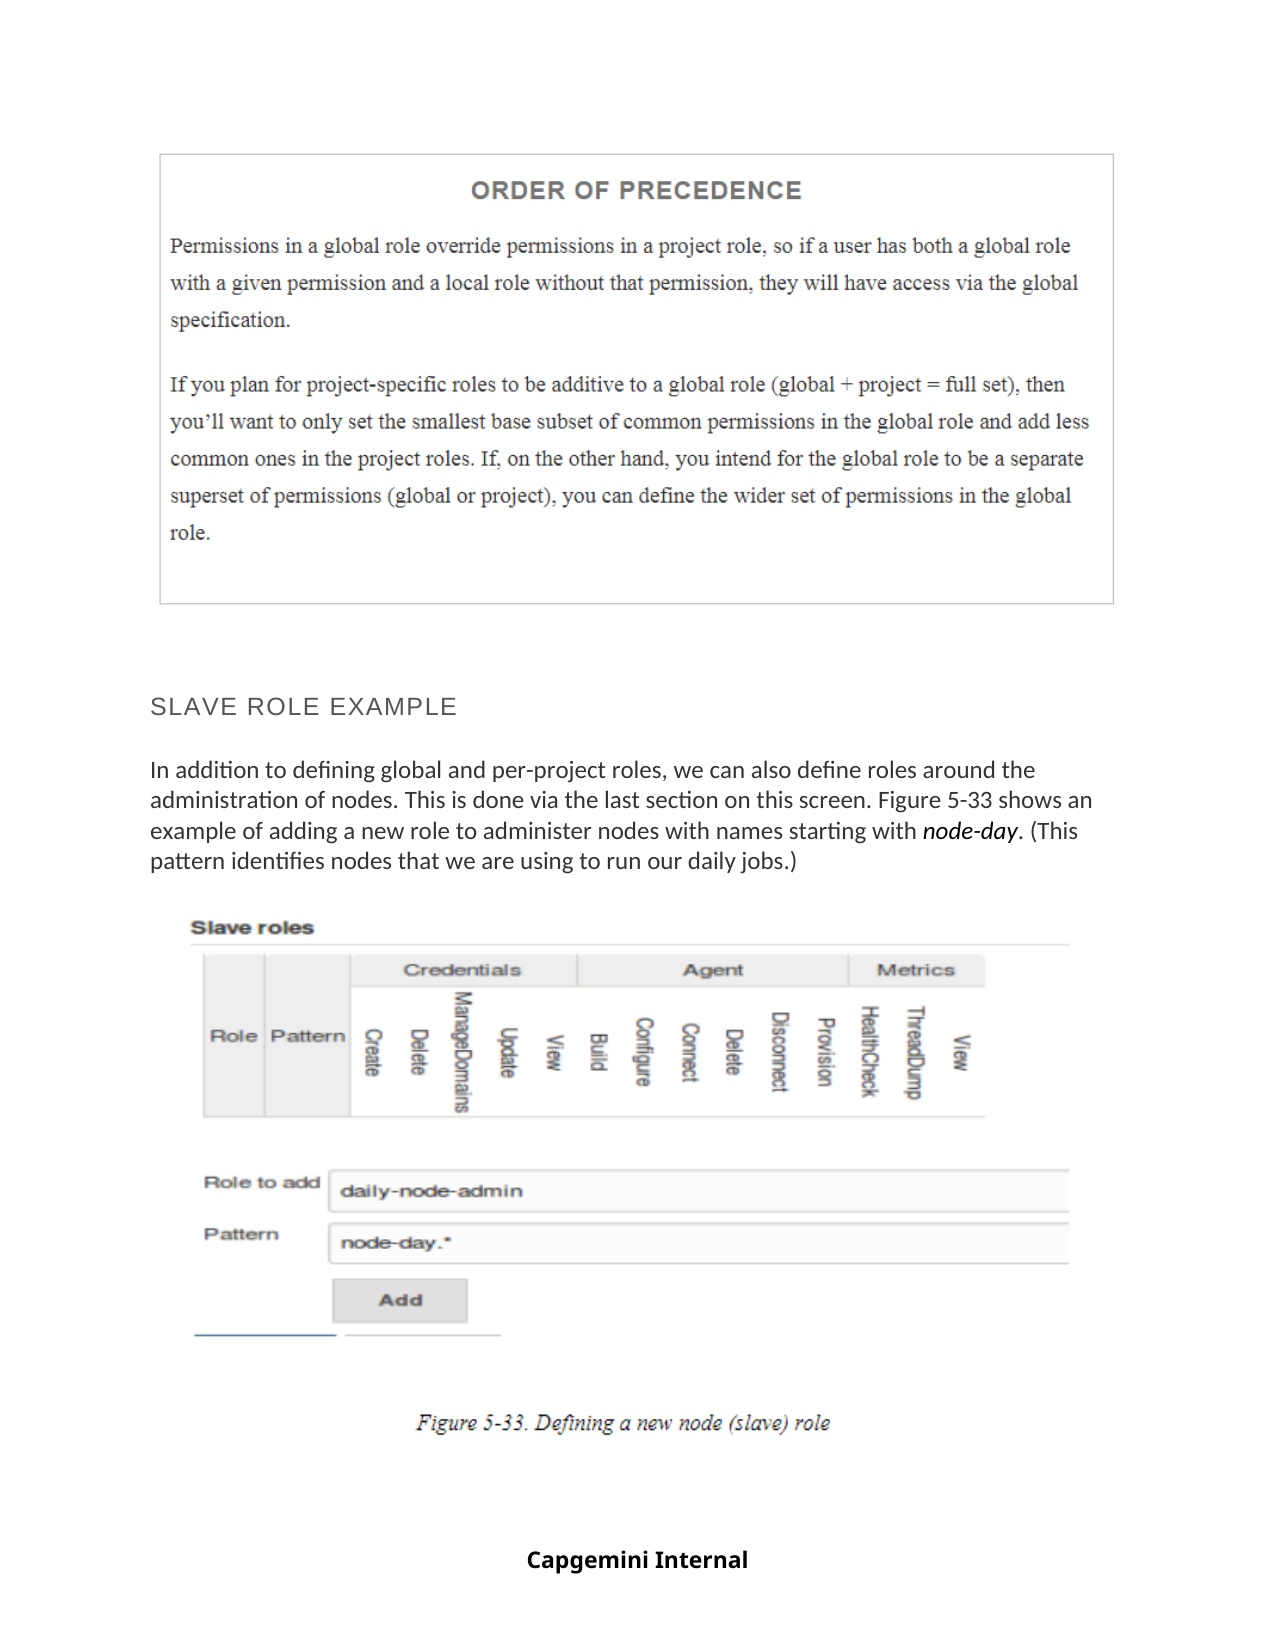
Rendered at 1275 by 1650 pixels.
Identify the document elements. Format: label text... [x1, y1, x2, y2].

text In addition to defining global and per-project roles, we can also define roles around the administration of nodes. This is done via the last section on this screen. Figure 5-33 shows an example of adding a new role to administer nodes with names starting with node-day. (This pattern identifies nodes that we are using to run our daily jobs.) [150, 754, 1125, 876]
subtitle SLAVE ROLE EXAMPLE [150, 692, 1125, 720]
picture [150, 905, 1099, 1457]
picture [150, 150, 1125, 614]
